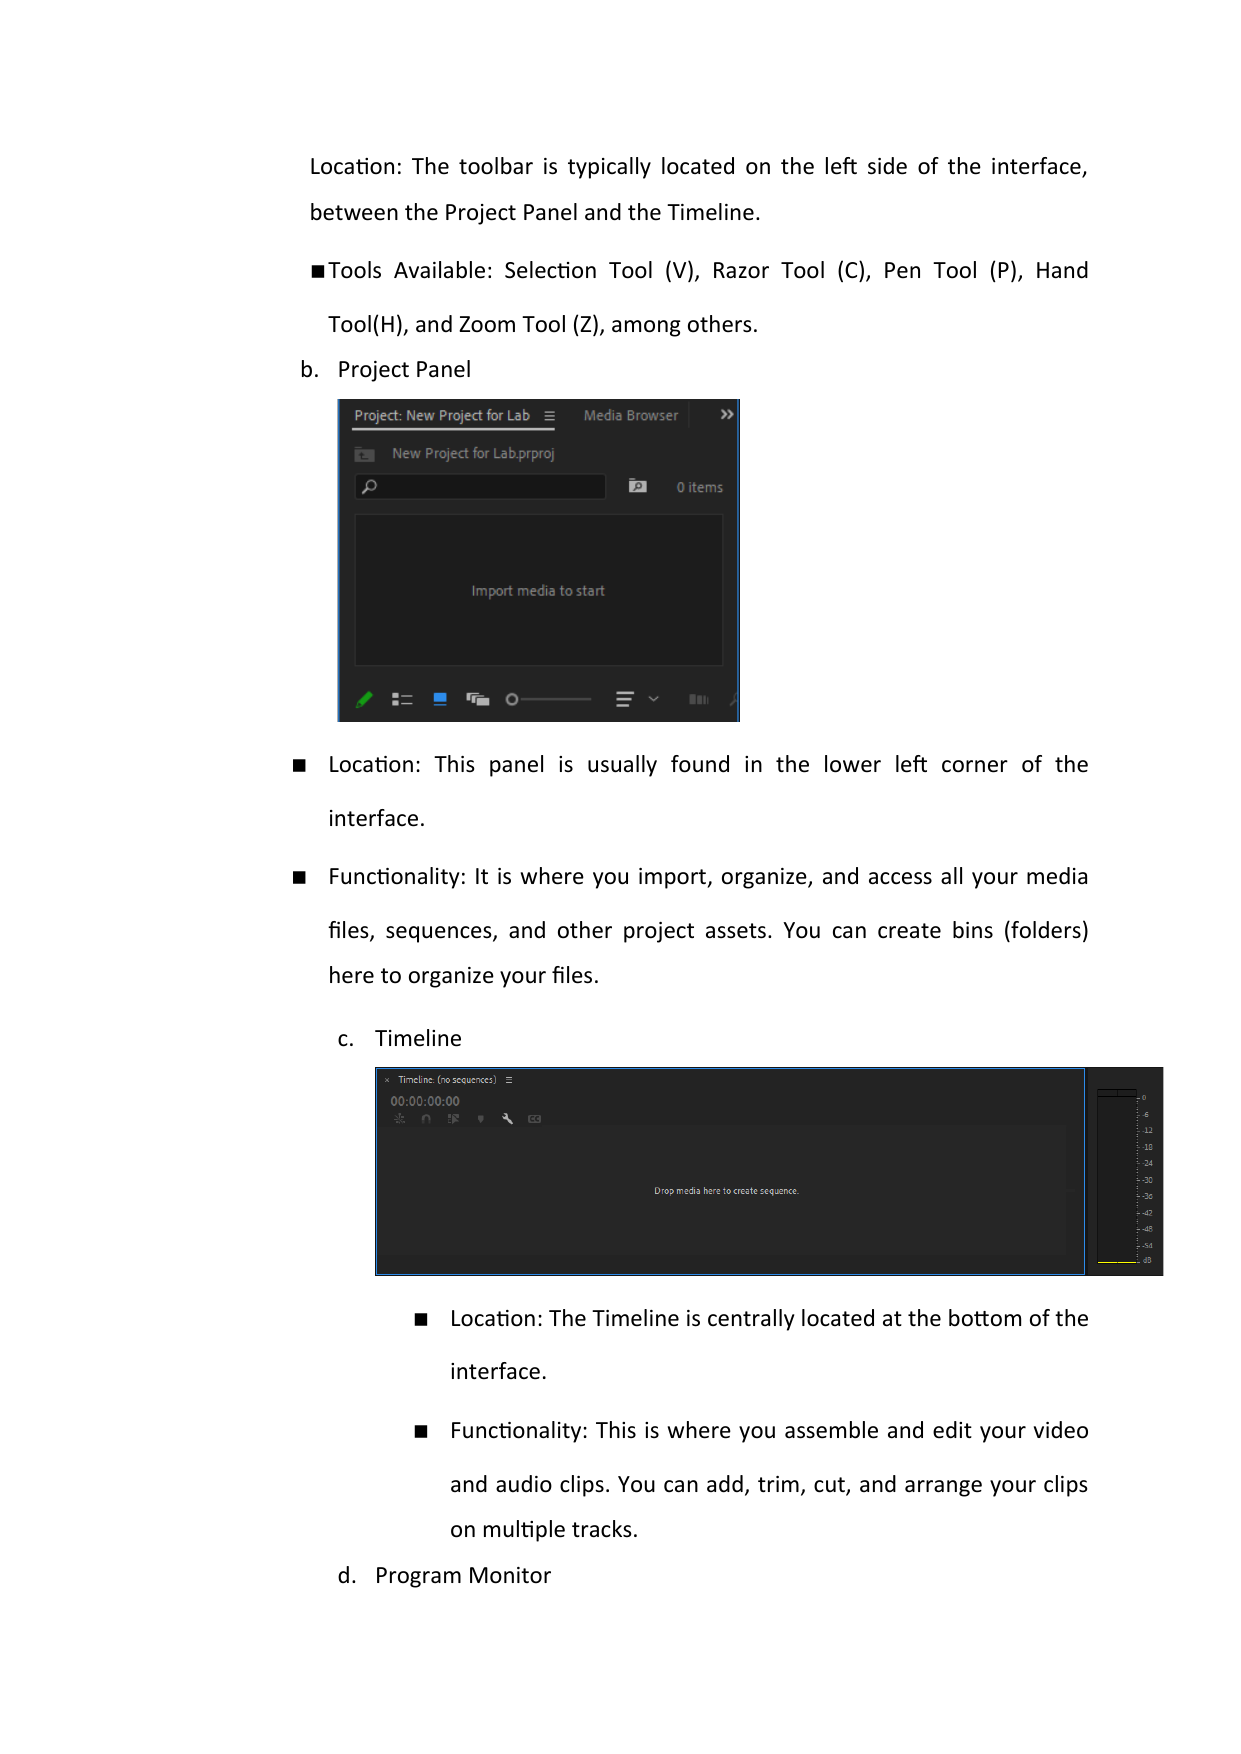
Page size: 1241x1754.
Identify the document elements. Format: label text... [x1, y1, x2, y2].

list Timeline [337, 1022, 1090, 1052]
list Tools Available: Selection Tool (V), Razor Tool (C), Pen Tool (P), Hand Tool(H), and Zoom Tool (Z), among others. [309, 241, 1090, 338]
list Location: The Timeline is centrally located at the bottom of the interface. [412, 1289, 1090, 1386]
text Location: The toolbar is typically located on the left side of the interface, between the Project Panel and the Timeline. [309, 150, 1090, 226]
list Functionality: This is where you assemble and edit your video and audio clips. You can add, trim, cut, and arrange your clips on multiple tracks. [412, 1401, 1090, 1544]
picture [337, 399, 740, 722]
list Location: This panel is usually found in the lower left corner of the interface. [291, 735, 1090, 832]
list Program Monitor [337, 1559, 1090, 1590]
picture [375, 1067, 1164, 1276]
list Project Panel [300, 354, 1090, 384]
list Functionality: It is where you import, organize, and access all your media files, sequences, and other project assets. You can create bins (folders) here to organize your files. [291, 847, 1090, 990]
